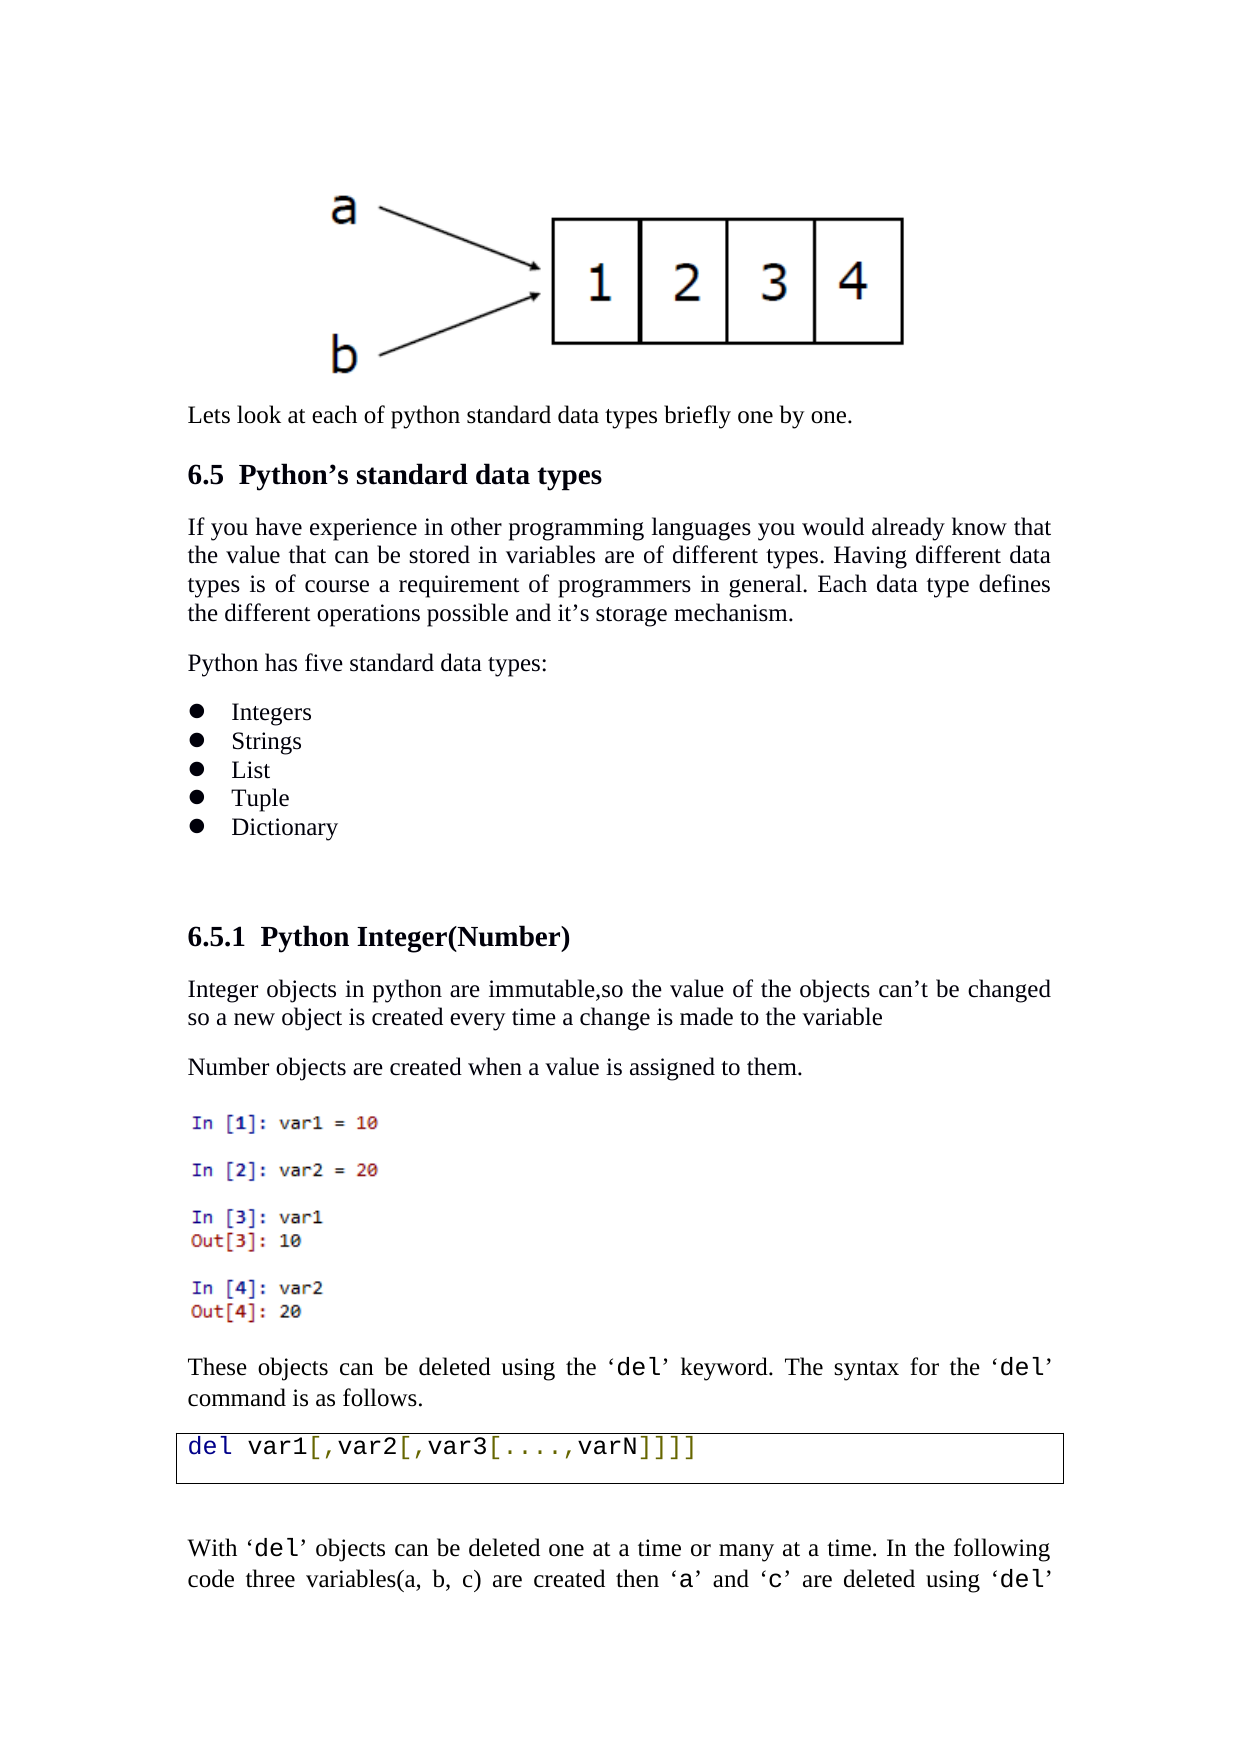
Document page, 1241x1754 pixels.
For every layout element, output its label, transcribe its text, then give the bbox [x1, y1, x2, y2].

list Integer objects in python are immutable,so the value of the objects can’t be changed so a new object is created every time a change is made to the variable [187, 974, 1053, 1031]
list Python has five standard data types: [187, 648, 1053, 676]
list Dictionary [187, 812, 1053, 841]
list Lets look at each of python standard data types briefly one by one. [187, 400, 1053, 429]
list Number objects are created when a value is assigned to them. [187, 1052, 1053, 1081]
list Python’s standard data types [187, 457, 1053, 491]
picture [187, 1101, 524, 1332]
list If you have experience in other programming languages you would already know that the value that can be stored in variables are of different types. Having different data types is of course a requirement of programmers in general. Each data type defines the different operations possible and it’s storage mechanism. [187, 512, 1053, 627]
picture [300, 150, 940, 400]
list Integers [187, 697, 1053, 726]
list Tuple [187, 783, 1053, 812]
list List [187, 755, 1053, 783]
list Strings [187, 726, 1053, 755]
list These objects can be deleted using the ‘del’ keyword. The syntax for the ‘del’ command is as follows. [187, 1352, 1053, 1412]
table_header del var1[,var2[,var3[....,varN]]]] [177, 1434, 1063, 1483]
list 6.5.1 Python Integer(Number) [187, 919, 1053, 953]
